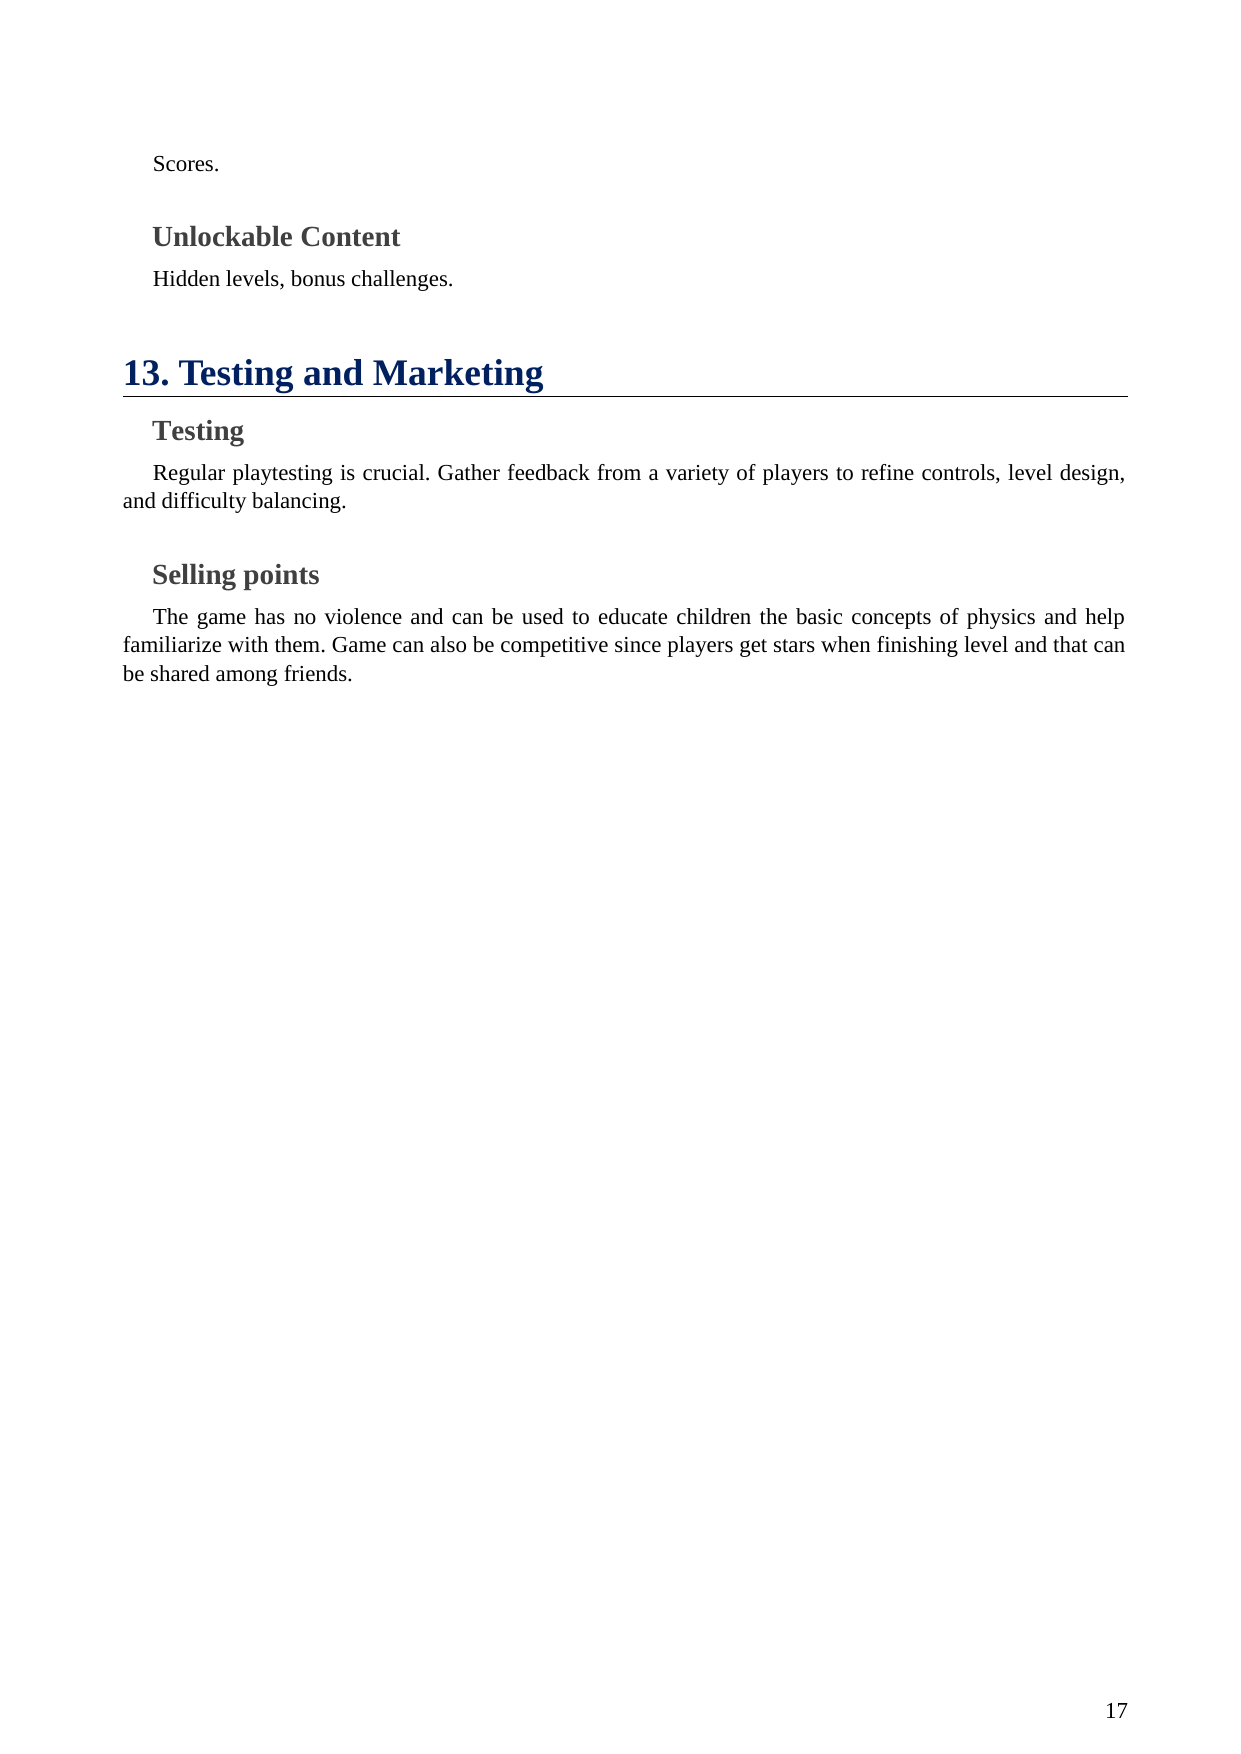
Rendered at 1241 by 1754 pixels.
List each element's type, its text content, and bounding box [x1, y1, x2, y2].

text Regular playtesting is crucial. Gather feedback from a variety of players to refine controls, level design, and difficulty balancing. [123, 459, 1128, 514]
subtitle 13. Testing and Marketing [123, 351, 1128, 396]
text The game has no violence and can be used to educate children the basic concepts of physics and help familiarize with them. Game can also be competitive since players get stars when finishing level and that can be shared among friends. [123, 603, 1128, 686]
subtitle Selling points [123, 557, 1128, 590]
text Scores. [123, 150, 1128, 176]
text Hidden levels, bonus challenges. [123, 265, 1128, 292]
subtitle Unlockable Content [123, 219, 1128, 253]
subtitle Testing [123, 413, 1128, 446]
